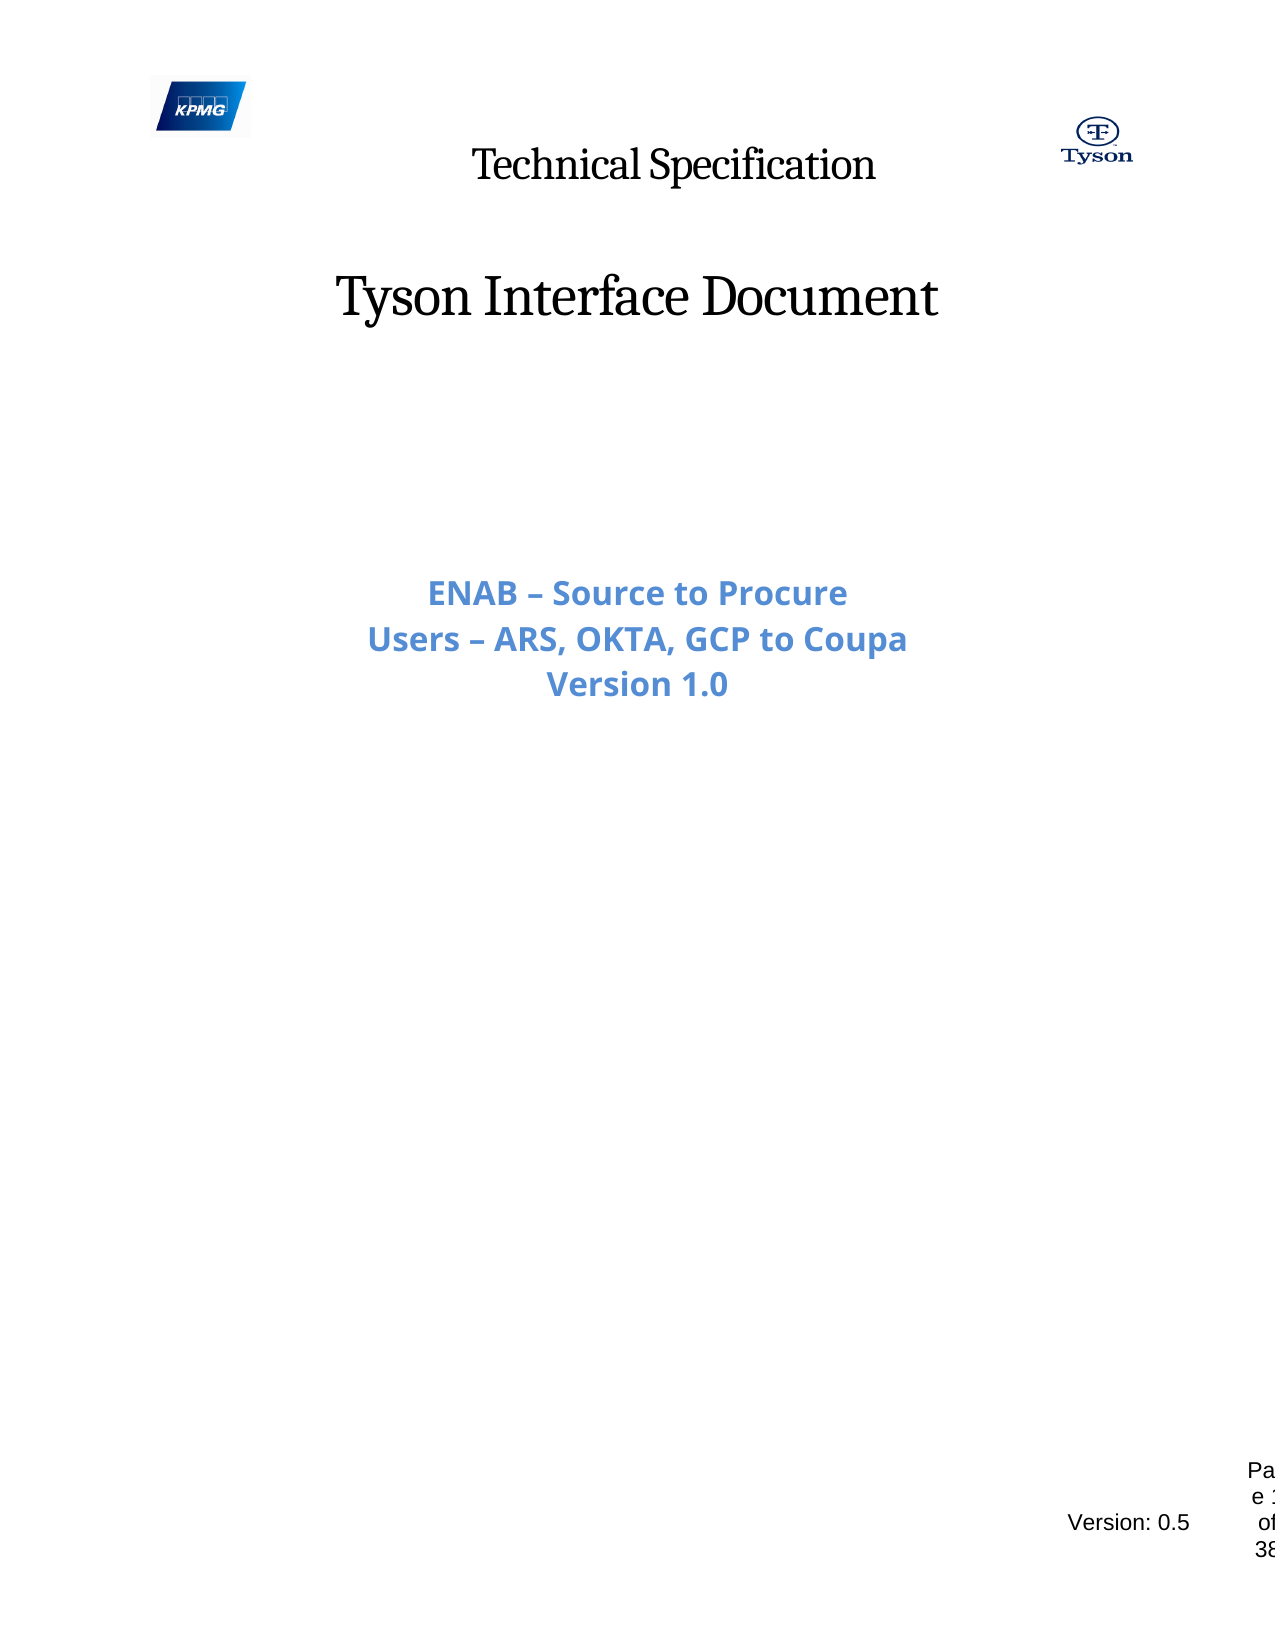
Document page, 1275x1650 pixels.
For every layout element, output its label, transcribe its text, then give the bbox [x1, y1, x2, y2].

picture [150, 75, 252, 138]
title Tyson Interface Document [150, 262, 1125, 329]
text Users – ARS, OKTA, GCP to Coupa [150, 616, 1125, 661]
text ENAB – Source to Procure [150, 570, 1125, 616]
text Version 1.0 [150, 661, 1125, 706]
picture [1051, 104, 1144, 180]
